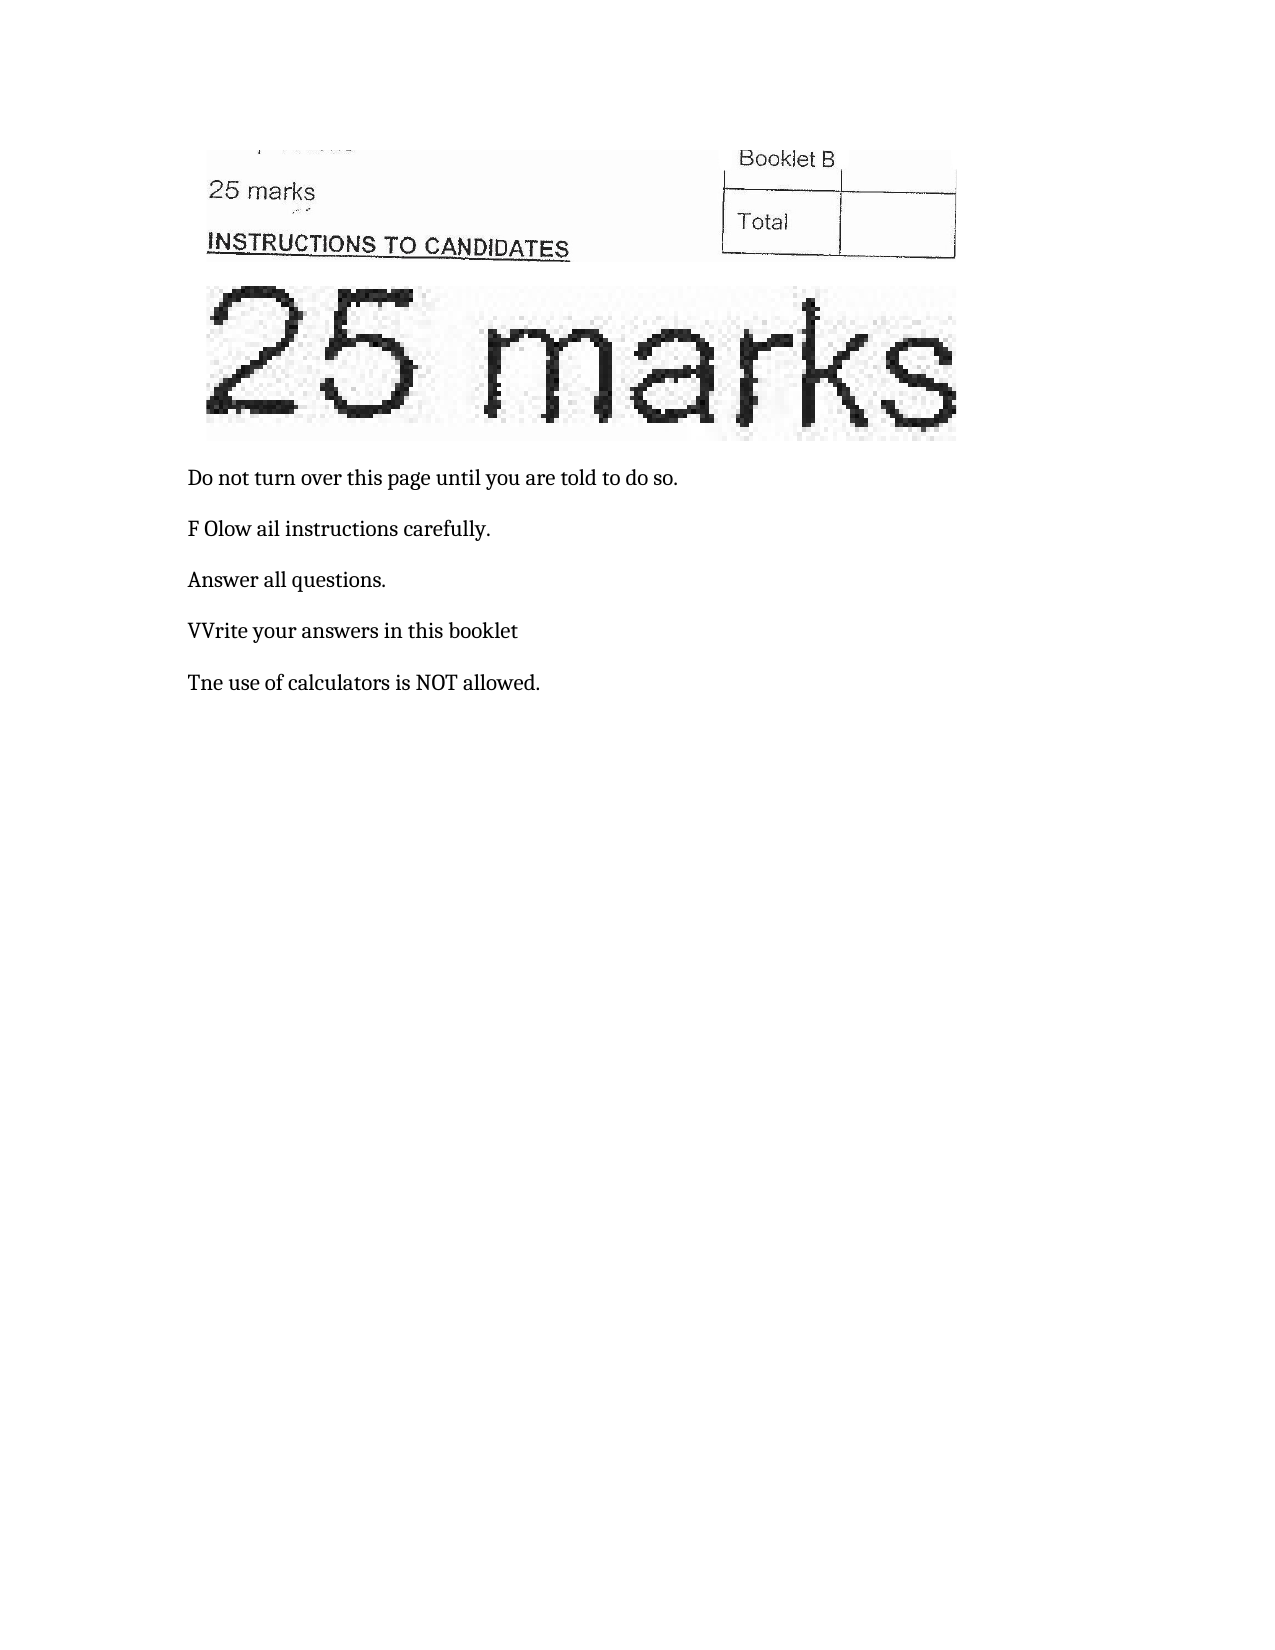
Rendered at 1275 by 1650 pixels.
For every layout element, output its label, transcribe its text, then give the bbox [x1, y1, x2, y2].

text Tne use of calculators is NOT allowed. [187, 669, 1087, 696]
text Answer all questions. [187, 567, 1087, 594]
text F Olow ail instructions carefully. [187, 516, 1087, 543]
text Do not turn over this page until you are told to do so. [187, 465, 1087, 492]
text VVrite your answers in this booklet [187, 618, 1087, 645]
picture [206, 150, 957, 262]
picture [206, 286, 957, 441]
